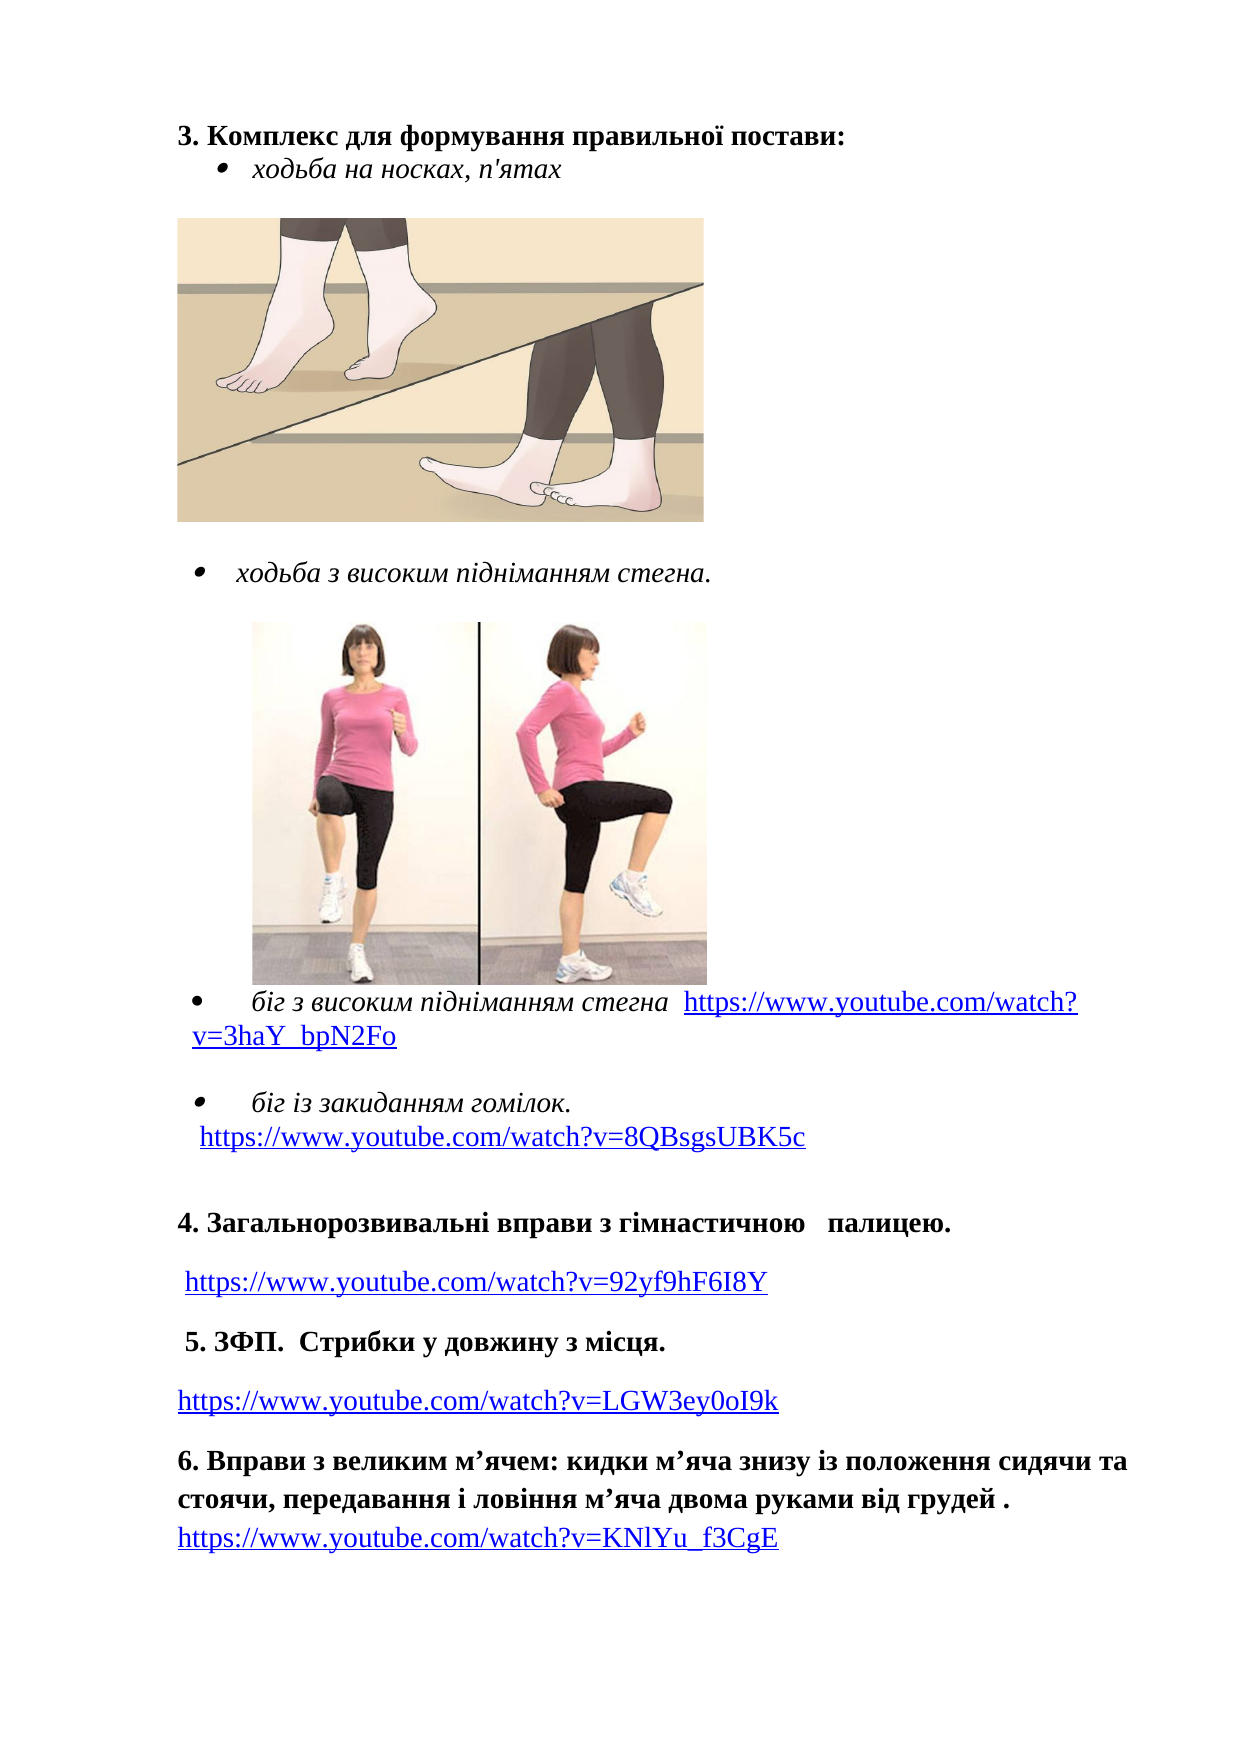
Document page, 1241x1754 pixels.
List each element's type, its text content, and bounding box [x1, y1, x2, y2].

list ходьба на носках, п'ятах [215, 152, 1152, 185]
picture [252, 622, 707, 985]
text 5. ЗФП. Стрибки у довжину з місця. [177, 1324, 1152, 1357]
text https://www.youtube.com/watch?v=LGW3ey0oI9k [177, 1383, 1152, 1417]
list https://www.youtube.com/watch?v=8QBsgsUBK5c [192, 1119, 1152, 1152]
text 6. Вправи з великим м’ячем: кидки м’яча знизу із положення сидячи та стоячи, передавання і ловіння м’яча двома руками від грудей . https://www.youtube.com/watch?v=KNlYu_f3CgE [177, 1443, 1152, 1553]
list біг з високим підніманням стегна https://www.youtube.com/watch?v=3haY_bpN2Fo [192, 984, 1152, 1051]
text https://www.youtube.com/watch?v=92yf9hF6I8Y [177, 1264, 1152, 1298]
list біг із закиданням гомілок. [192, 1085, 1152, 1119]
list ходьба з високим підніманням стегна. [192, 556, 1152, 589]
list Комплекс для формування правильної постави: [177, 118, 1152, 152]
picture [177, 218, 704, 522]
text 4. Загальнорозвивальні вправи з гімнастичною палицею. [177, 1205, 1152, 1239]
